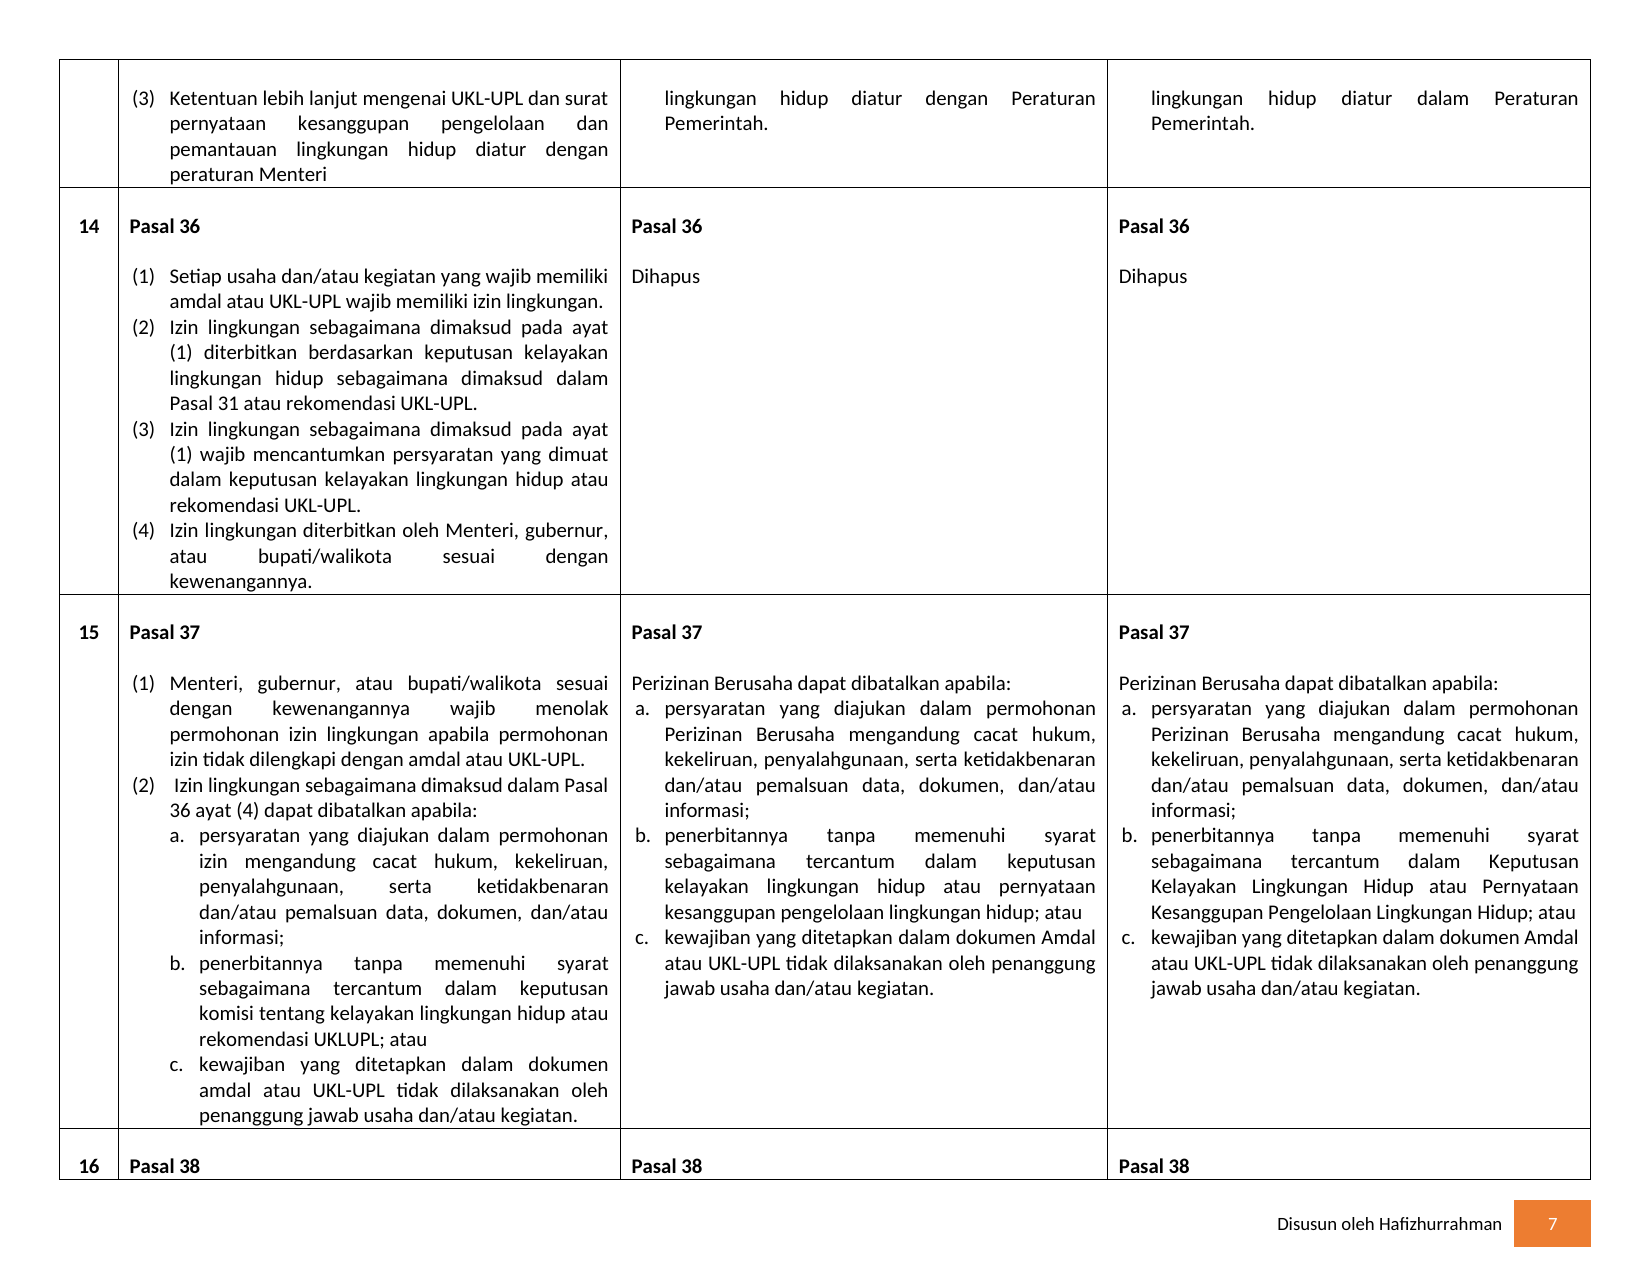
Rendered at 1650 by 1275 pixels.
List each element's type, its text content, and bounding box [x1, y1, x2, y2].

table_cell Pasal 38 Dihapus [1108, 1129, 1590, 1179]
table_cell Pasal 37 Perizinan Berusaha dapat dibatalkan apabila: persyaratan yang diajukan dalam permohonan Perizinan Berusaha mengandung cacat hukum, kekeliruan, penyalahgunaan, serta ketidakbenaran dan/atau pemalsuan data, dokumen, dan/atau informasi; penerbitannya tanpa memenuhi syarat sebagaimana tercantum dalam keputusan kelayakan lingkungan hidup atau pernyataan kesanggupan pengelolaan lingkungan hidup; atau kewajiban yang ditetapkan dalam dokumen Amdal atau UKL-UPL tidak dilaksanakan oleh penanggung jawab usaha dan/atau kegiatan. [621, 595, 1107, 1128]
table_cell Pasal 36 Dihapus [1108, 188, 1590, 594]
table_cell 14 [60, 188, 118, 594]
table_cell 16 [60, 1129, 118, 1179]
table_cell Pasal 36 Dihapus [621, 188, 1107, 594]
table_cell Pasal 38 Dihapus [621, 1129, 1107, 1179]
table_cell Pasal 37 Perizinan Berusaha dapat dibatalkan apabila: persyaratan yang diajukan dalam permohonan Perizinan Berusaha mengandung cacat hukum, kekeliruan, penyalahgunaan, serta ketidakbenaran dan/atau pemalsuan data, dokumen, dan/atau informasi; penerbitannya tanpa memenuhi syarat sebagaimana tercantum dalam Keputusan Kelayakan Lingkungan Hidup atau Pernyataan Kesanggupan Pengelolaan Lingkungan Hidup; atau kewajiban yang ditetapkan dalam dokumen Amdal atau UKL-UPL tidak dilaksanakan oleh penanggung jawab usaha dan/atau kegiatan. [1108, 595, 1590, 1128]
table_cell 15 [60, 595, 118, 1128]
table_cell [621, 60, 1107, 187]
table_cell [119, 1129, 620, 1179]
table_cell 13 [60, 60, 118, 187]
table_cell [1108, 60, 1590, 187]
table_cell Pasal 36 Setiap usaha dan/atau kegiatan yang wajib memiliki amdal atau UKL-UPL wajib memiliki izin lingkungan. Izin lingkungan sebagaimana dimaksud pada ayat (1) diterbitkan berdasarkan keputusan kelayakan lingkungan hidup sebagaimana dimaksud dalam Pasal 31 atau rekomendasi UKL-UPL. Izin lingkungan sebagaimana dimaksud pada ayat (1) wajib mencantumkan persyaratan yang dimuat dalam keputusan kelayakan lingkungan hidup atau rekomendasi UKL-UPL. Izin lingkungan diterbitkan oleh Menteri, gubernur, atau bupati/walikota sesuai dengan kewenangannya. [119, 188, 620, 594]
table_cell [119, 60, 620, 187]
table_cell Pasal 37 Menteri, gubernur, atau bupati/walikota sesuai dengan kewenangannya wajib menolak permohonan izin lingkungan apabila permohonan izin tidak dilengkapi dengan amdal atau UKL-UPL. Izin lingkungan sebagaimana dimaksud dalam Pasal 36 ayat (4) dapat dibatalkan apabila: persyaratan yang diajukan dalam permohonan izin mengandung cacat hukum, kekeliruan, penyalahgunaan, serta ketidakbenaran dan/atau pemalsuan data, dokumen, dan/atau informasi; penerbitannya tanpa memenuhi syarat sebagaimana tercantum dalam keputusan komisi tentang kelayakan lingkungan hidup atau rekomendasi UKLUPL; atau kewajiban yang ditetapkan dalam dokumen amdal atau UKL-UPL tidak dilaksanakan oleh penanggung jawab usaha dan/atau kegiatan. [119, 595, 620, 1128]
